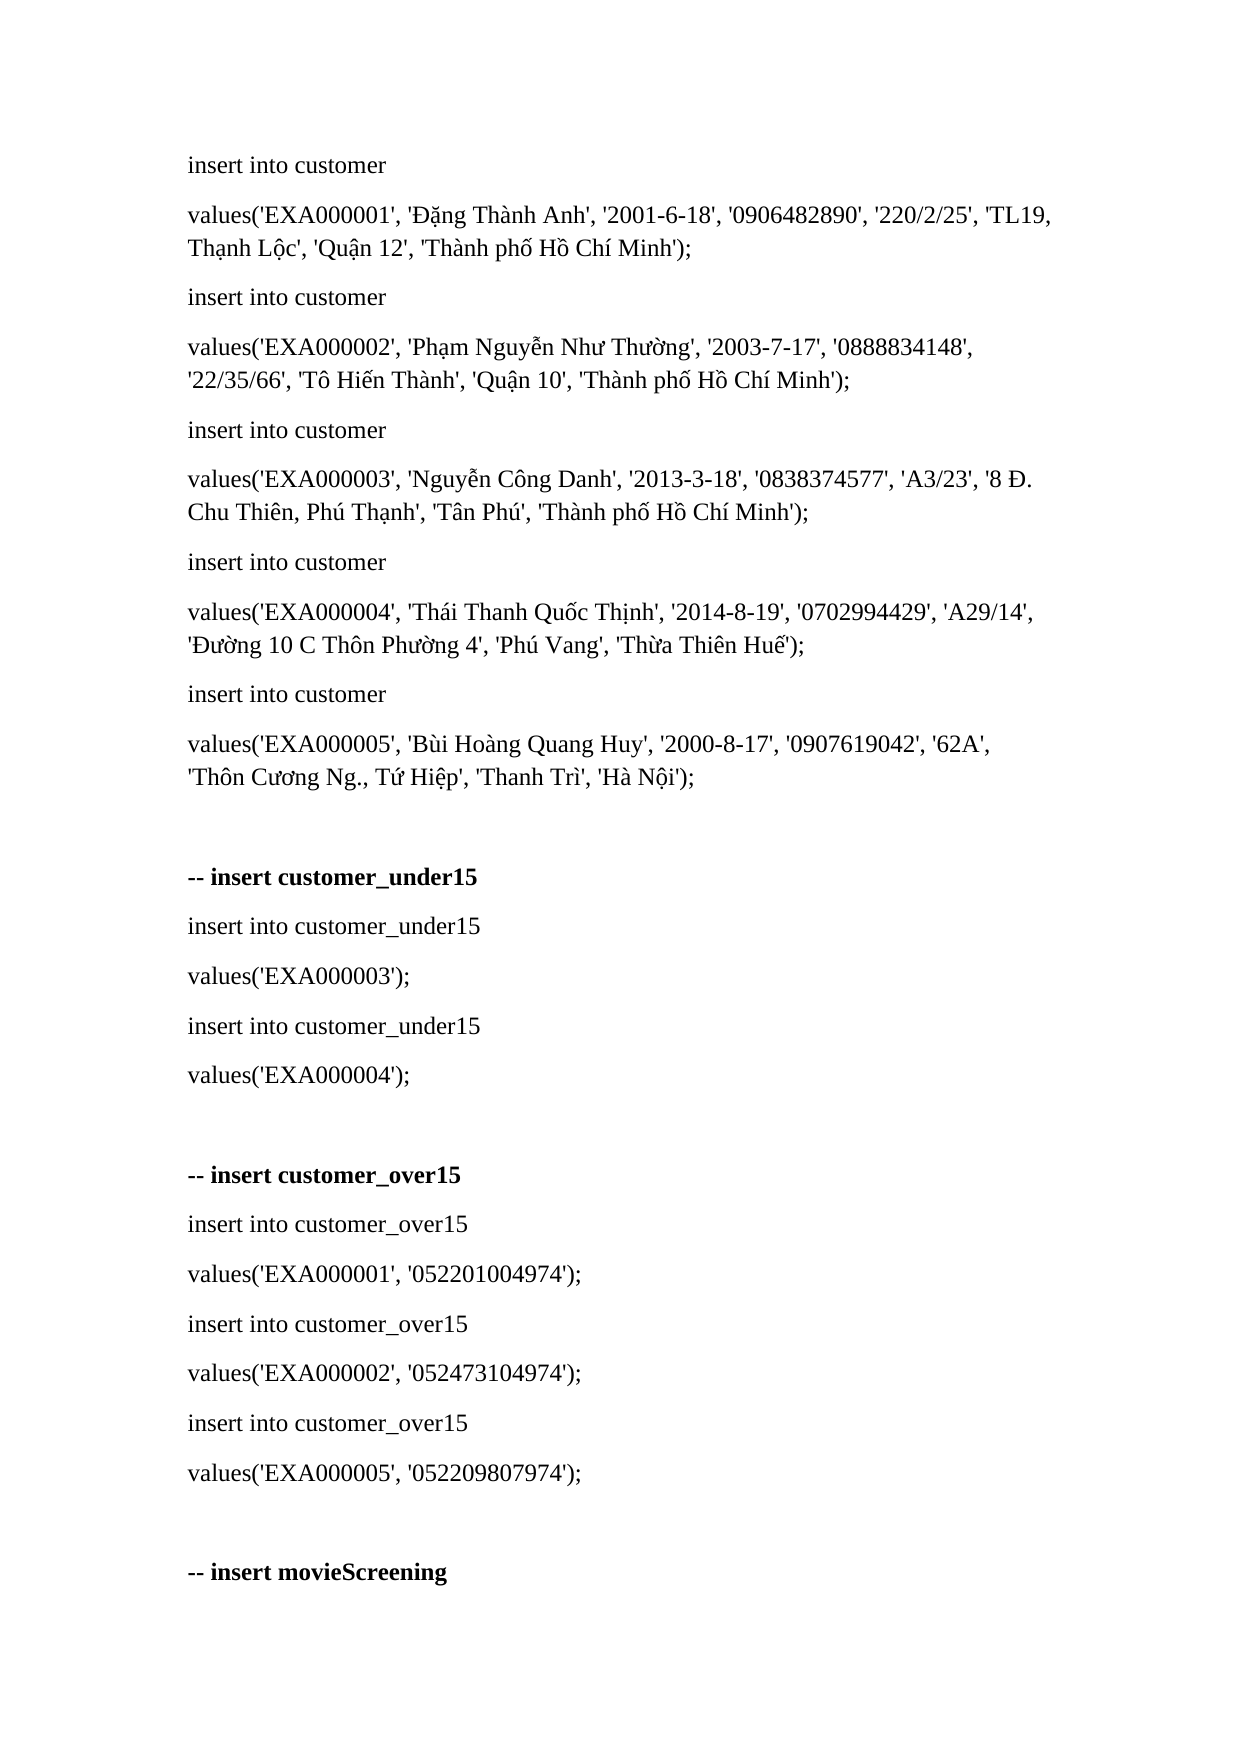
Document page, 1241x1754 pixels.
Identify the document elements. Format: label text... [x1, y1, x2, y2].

text values('EXA000002', 'Phạm Nguyễn Như Thường', '2003-7-17', '0888834148', '22/35/66', 'Tô Hiến Thành', 'Quận 10', 'Thành phố Hồ Chí Minh'); [187, 332, 1053, 394]
text insert into customer [187, 547, 1053, 576]
text insert into customer_over15 [187, 1209, 1053, 1238]
text insert into customer [187, 282, 1053, 311]
text insert into customer_under15 [187, 911, 1053, 940]
text -- insert customer_over15 [187, 1160, 1053, 1188]
text values('EXA000005', '052209807974'); [187, 1458, 1053, 1487]
text values('EXA000001', '052201004974'); [187, 1259, 1053, 1288]
text values('EXA000002', '052473104974'); [187, 1358, 1053, 1387]
text -- insert movieScreening [187, 1557, 1053, 1586]
text values('EXA000001', 'Đặng Thành Anh', '2001-6-18', '0906482890', '220/2/25', 'TL19, Thạnh Lộc', 'Quận 12', 'Thành phố Hồ Chí Minh'); [187, 200, 1053, 261]
text insert into customer_over15 [187, 1309, 1053, 1338]
text insert into customer_under15 [187, 1011, 1053, 1039]
text insert into customer [187, 150, 1053, 179]
text values('EXA000004', 'Thái Thanh Quốc Thịnh', '2014-8-19', '0702994429', 'A29/14', 'Đường 10 C Thôn Phường 4', 'Phú Vang', 'Thừa Thiên Huế'); [187, 597, 1053, 659]
text insert into customer [187, 415, 1053, 443]
text insert into customer_over15 [187, 1408, 1053, 1437]
text insert into customer [187, 679, 1053, 708]
text -- insert customer_under15 [187, 862, 1053, 890]
text values('EXA000003'); [187, 961, 1053, 990]
text values('EXA000003', 'Nguyễn Công Danh', '2013-3-18', '0838374577', 'A3/23', '8 Đ. Chu Thiên, Phú Thạnh', 'Tân Phú', 'Thành phố Hồ Chí Minh'); [187, 464, 1053, 526]
text values('EXA000005', 'Bùi Hoàng Quang Huy', '2000-8-17', '0907619042', '62A', 'Thôn Cương Ng., Tứ Hiệp', 'Thanh Trì', 'Hà Nội'); [187, 729, 1053, 791]
text values('EXA000004'); [187, 1060, 1053, 1089]
